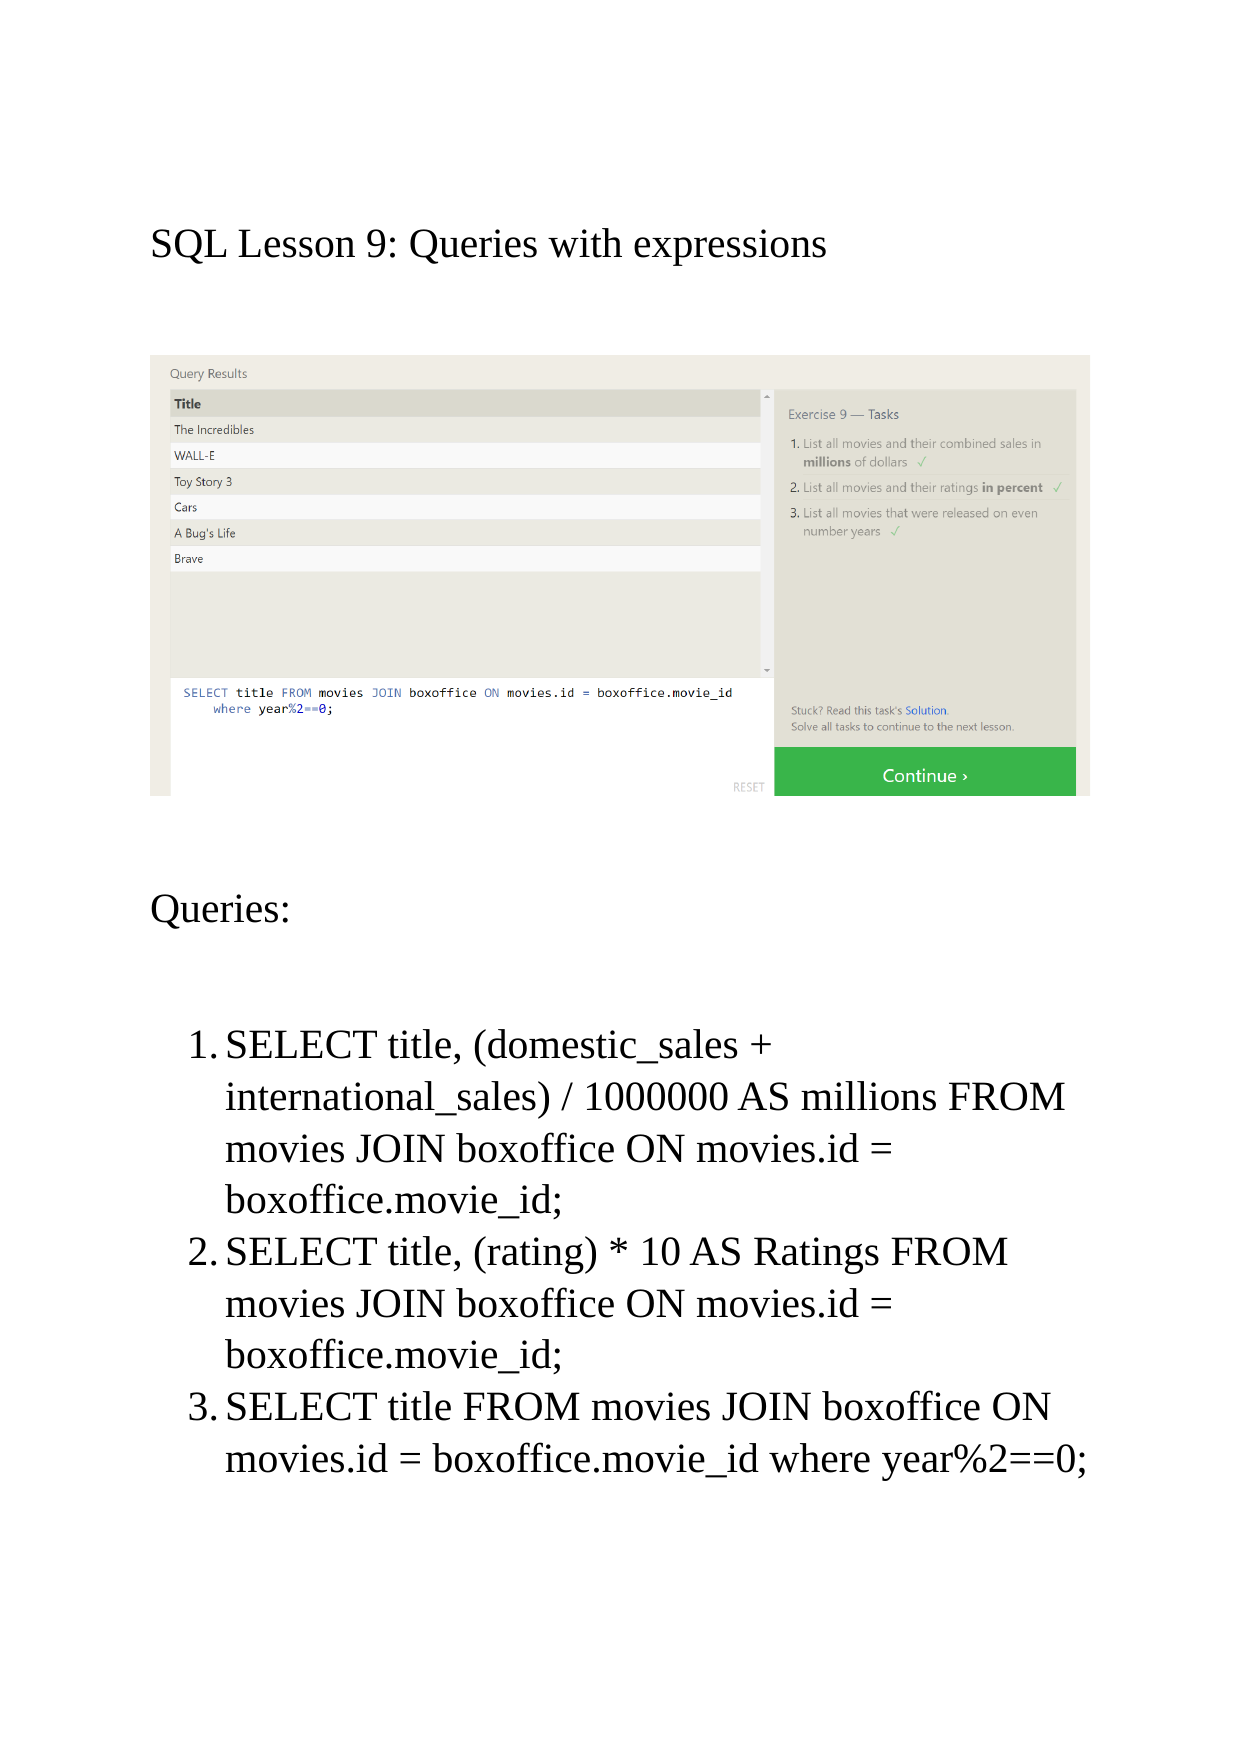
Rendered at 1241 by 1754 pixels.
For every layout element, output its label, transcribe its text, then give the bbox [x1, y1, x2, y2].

text Queries: [150, 883, 1090, 931]
list SELECT title FROM movies JOIN boxoffice ON movies.id = boxoffice.movie_id where year%2==0; [187, 1381, 1090, 1481]
picture [150, 355, 1091, 796]
list SELECT title, (rating) * 10 AS Ratings FROM movies JOIN boxoffice ON movies.id = boxoffice.movie_id; [187, 1226, 1090, 1378]
list SELECT title, (domestic_sales + international_sales) / 1000000 AS millions FROM movies JOIN boxoffice ON movies.id = boxoffice.movie_id; [187, 1020, 1090, 1223]
text SQL Lesson 9: Queries with expressions [150, 218, 1090, 266]
